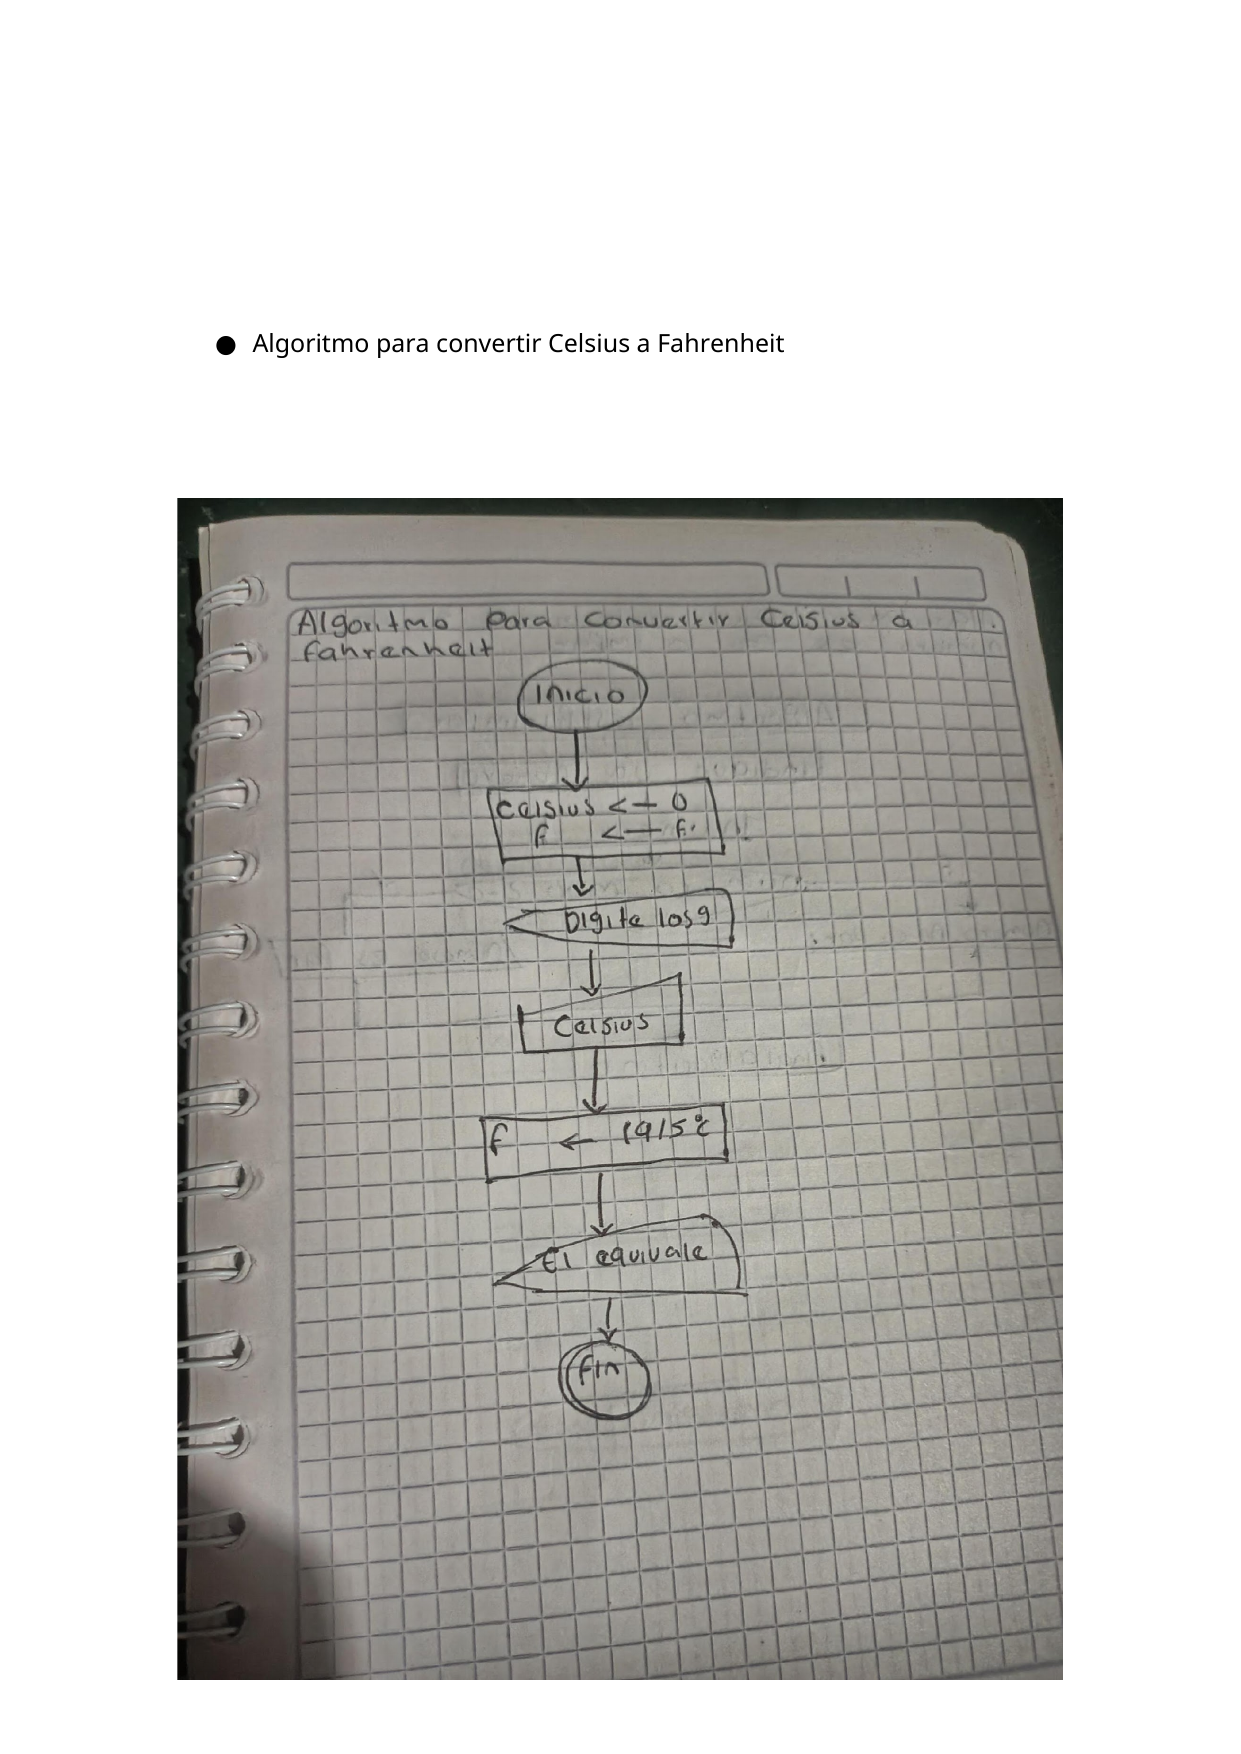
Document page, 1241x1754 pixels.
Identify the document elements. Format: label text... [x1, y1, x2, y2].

picture [177, 498, 1063, 1680]
list Algoritmo para convertir Celsius a Fahrenheit [215, 315, 1063, 366]
